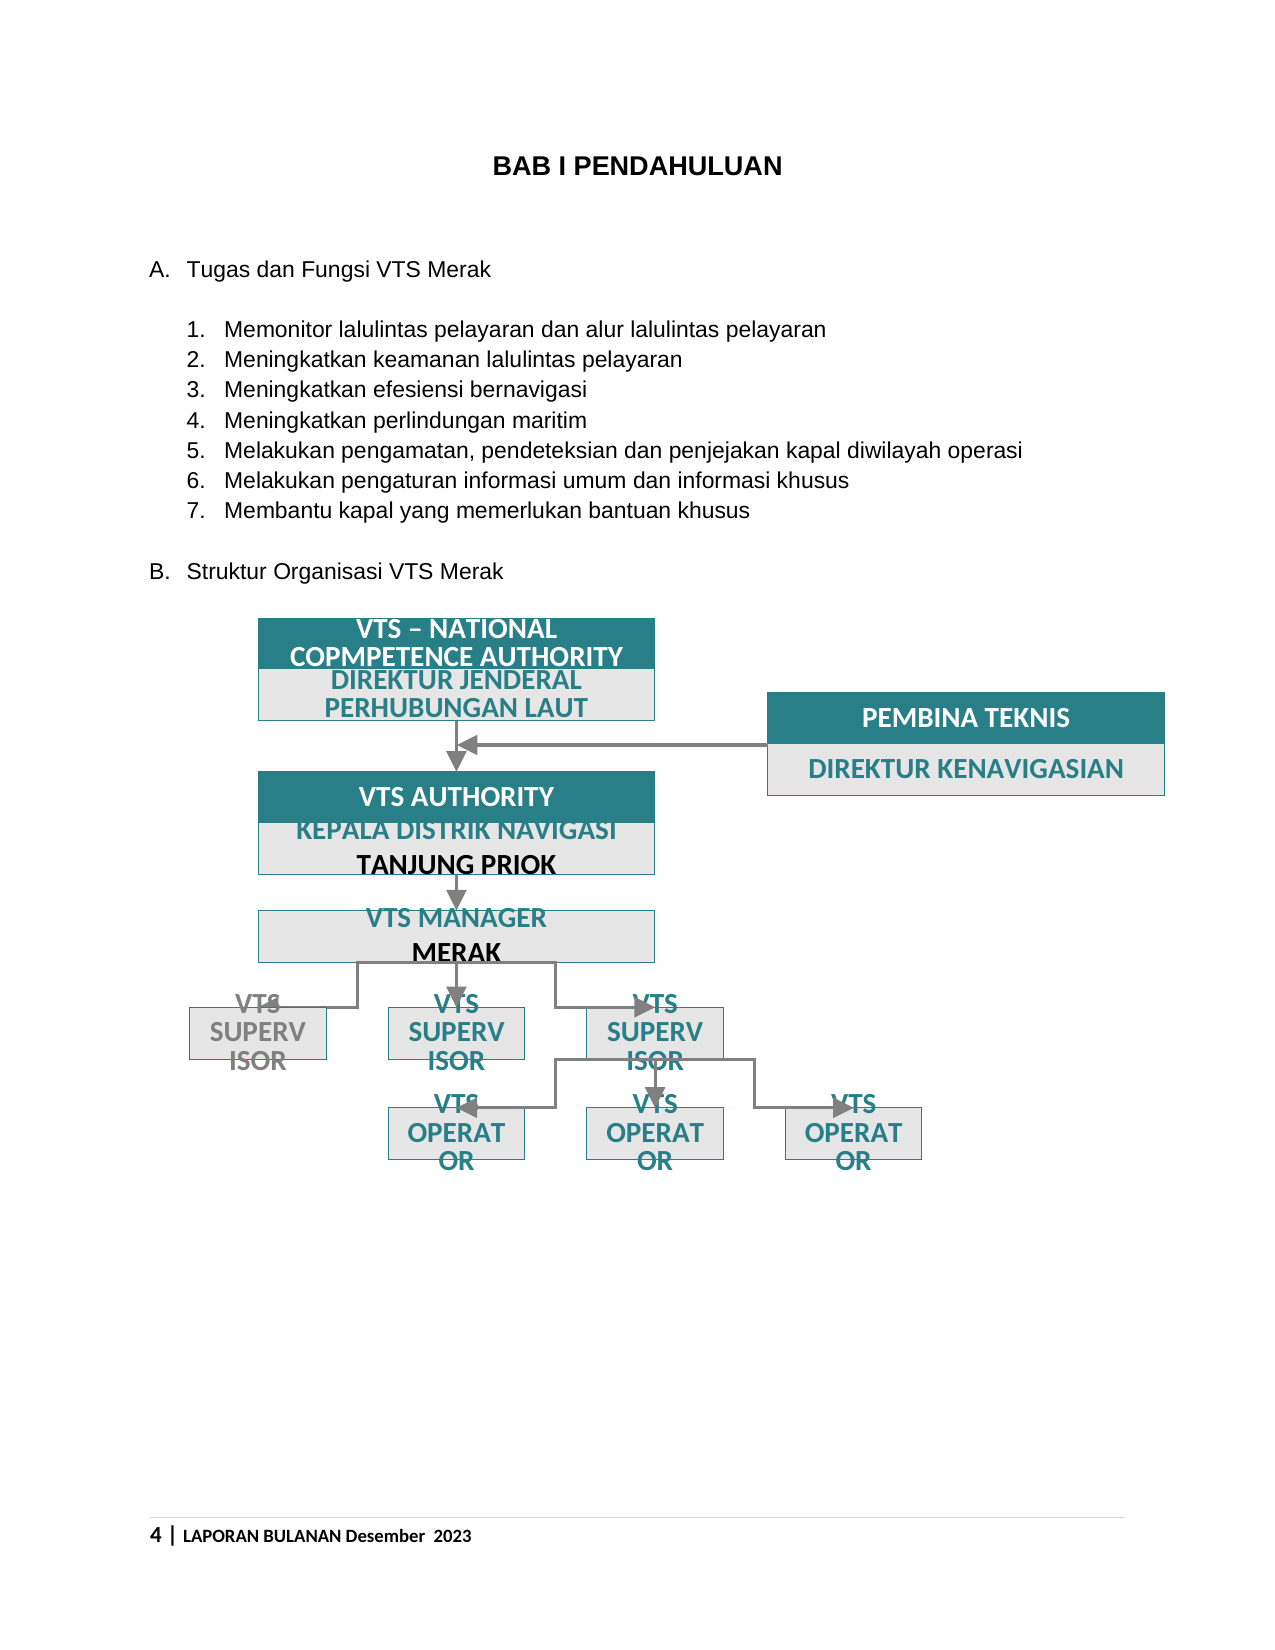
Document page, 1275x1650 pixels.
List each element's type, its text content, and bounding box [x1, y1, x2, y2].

list Memonitor lalulintas pelayaran dan alur lalulintas pelayaran [186, 316, 1125, 342]
list Melakukan pengamatan, pendeteksian dan penjejakan kapal diwilayah operasi [186, 437, 1125, 463]
list Meningkatkan perlindungan maritim [186, 407, 1125, 433]
list Meningkatkan efesiensi bernavigasi [186, 376, 1125, 403]
text BAB I PENDAHULUAN [150, 150, 1125, 181]
list Struktur Organisasi VTS Merak [149, 558, 1125, 584]
list Membantu kapal yang memerlukan bantuan khusus [186, 497, 1125, 524]
list Melakukan pengaturan informasi umum dan informasi khusus [186, 467, 1125, 493]
list Meningkatkan keamanan lalulintas pelayaran [186, 346, 1125, 373]
list Tugas dan Fungsi VTS Merak [149, 256, 1125, 282]
